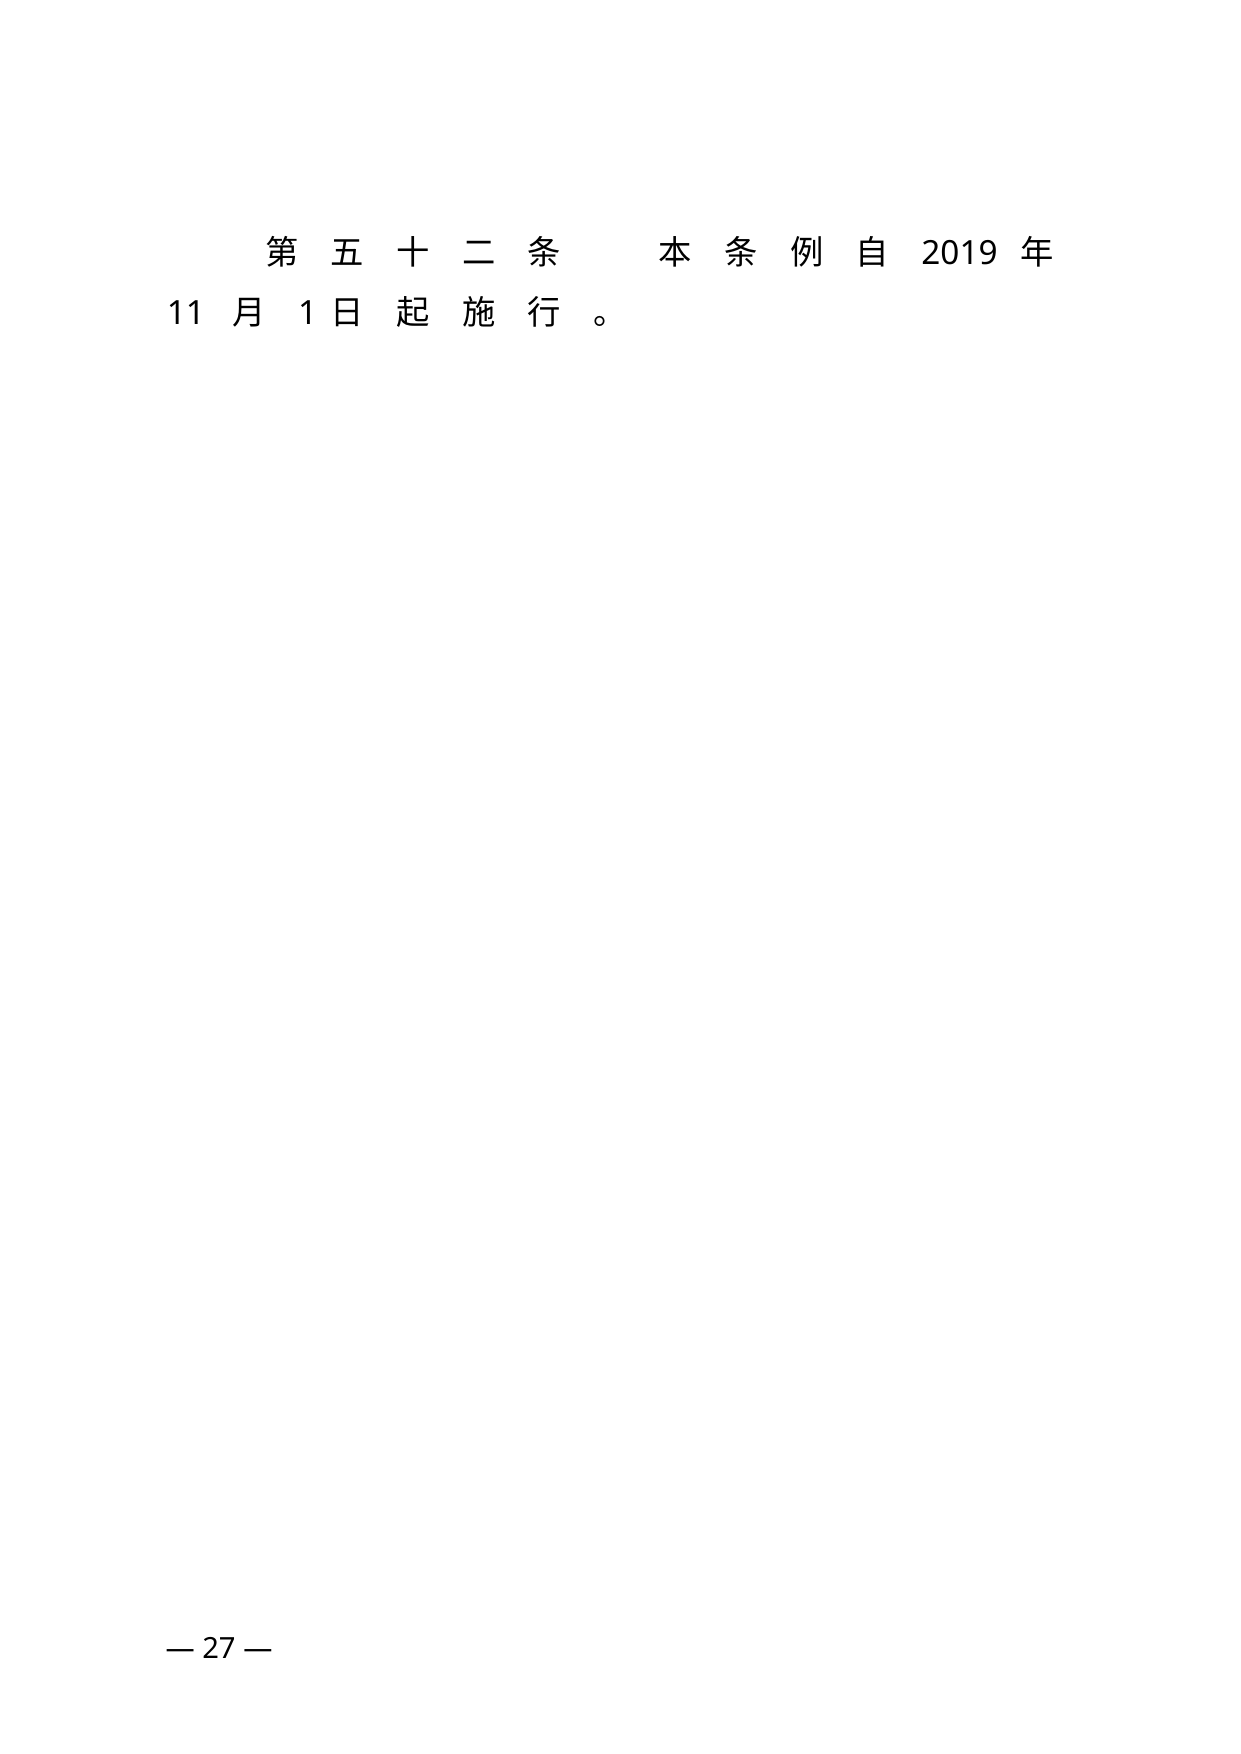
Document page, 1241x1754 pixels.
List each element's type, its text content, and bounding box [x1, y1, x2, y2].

text 第五十二条 本条例自2019年11月1日起施行。 [167, 219, 1085, 340]
